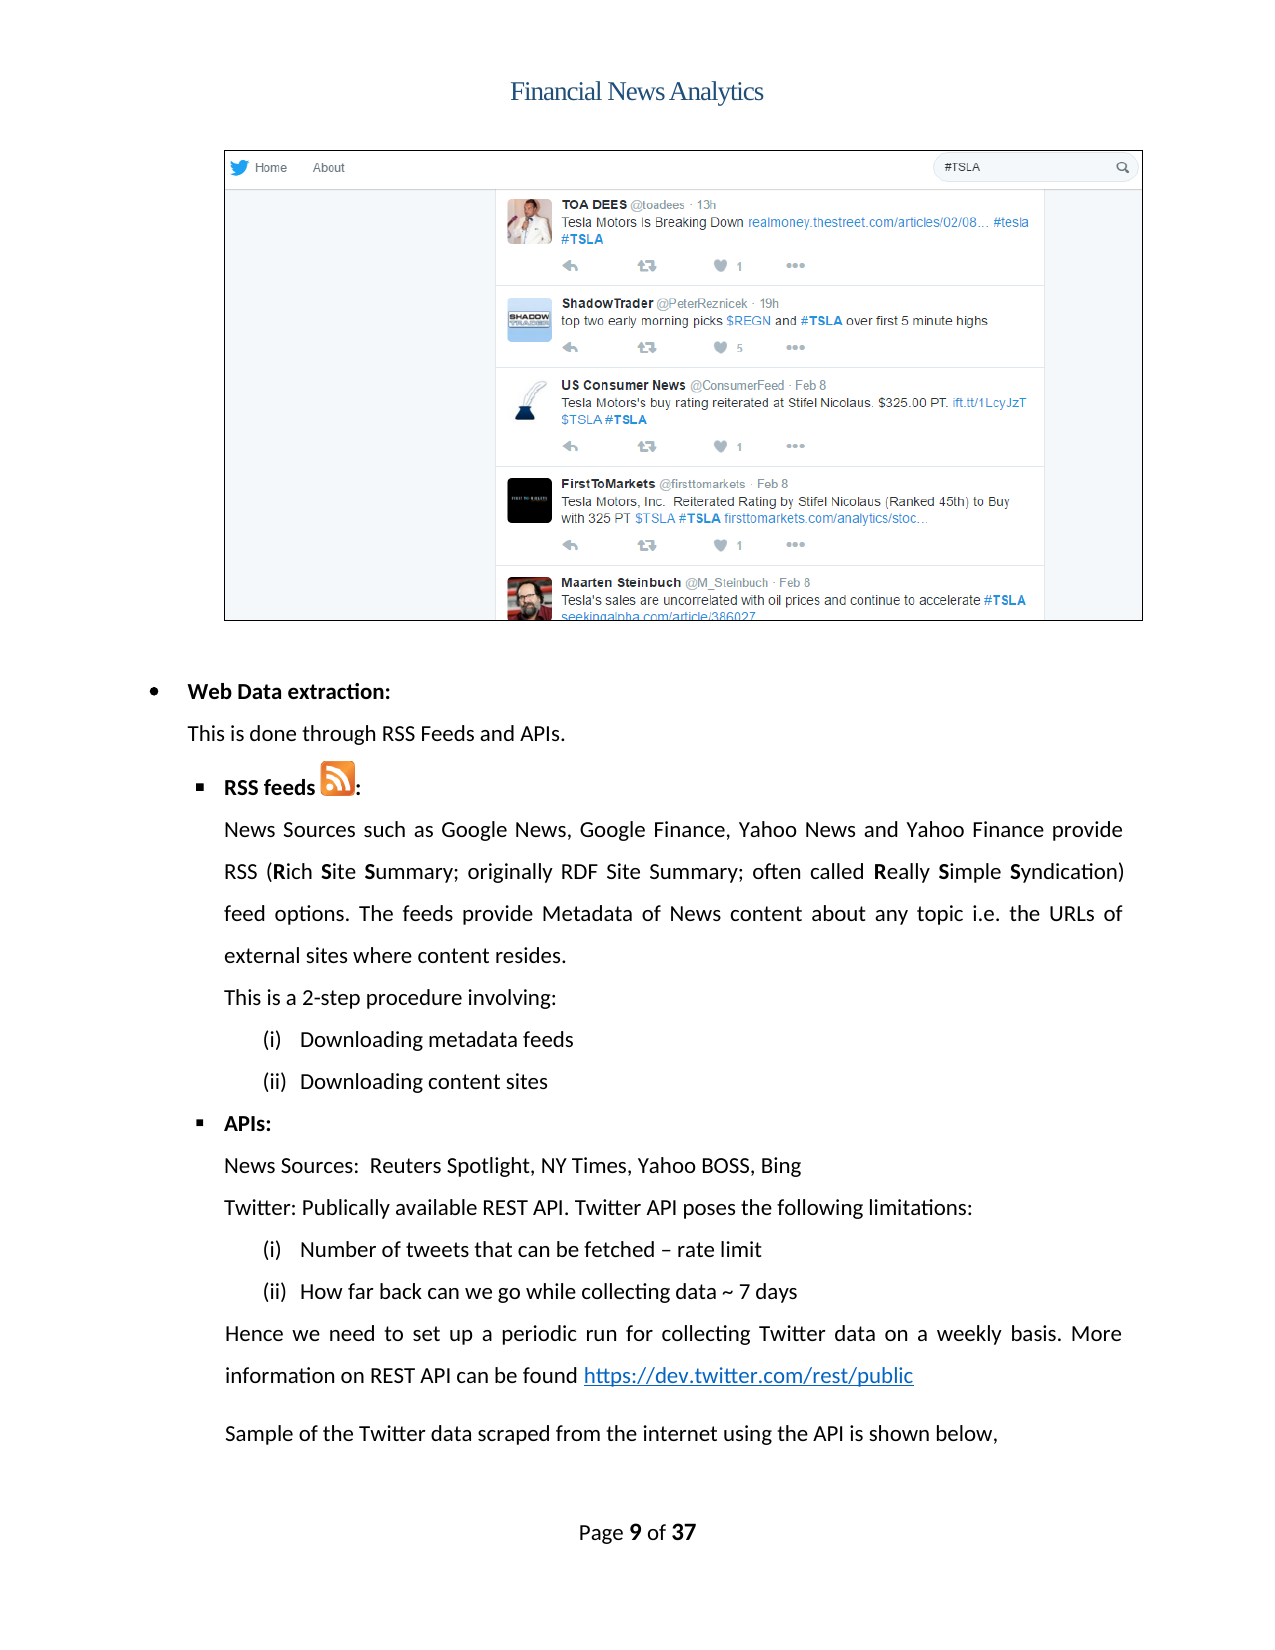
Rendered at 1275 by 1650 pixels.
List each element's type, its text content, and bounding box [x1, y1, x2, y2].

list APIs: News Sources: Reuters Spotlight, NY Times, Yahoo BOSS, Bing [194, 1109, 1125, 1179]
text This is a 2-step procedure involving: [187, 983, 1125, 1011]
picture [225, 151, 1142, 620]
list How far back can we go while collecting data ~ 7 days [262, 1277, 1125, 1305]
list Downloading metadata feeds [262, 1025, 1125, 1053]
list Number of tweets that can be fetched – rate limit [262, 1235, 1125, 1263]
text Hence we need to set up a periodic run for collecting Twitter data on a weekly basis. More information on REST API can be found https://dev.twitter.com/rest/public [225, 1319, 1125, 1389]
text This is done through RSS Feeds and APIs. [187, 719, 1125, 747]
text News Sources such as Google News, Google Finance, Yahoo News and Yahoo Finance provide RSS (Rich Site Summary; originally RDF Site Summary; often called Really Simple Syndication) feed options. The feeds provide Metadata of News content about any topic i.e. the URLs of external sites where content resides. [224, 815, 1125, 969]
list Downloading content sites [262, 1067, 1125, 1095]
text Twitter: Publically available REST API. Twitter API poses the following limitations: [150, 1193, 1125, 1221]
text Sample of the Twitter data scraped from the internet using the API is shown below, [150, 1419, 1125, 1447]
list Web Data extraction: [150, 677, 1125, 705]
list RSS feeds : [194, 761, 1125, 801]
picture [320, 761, 355, 796]
